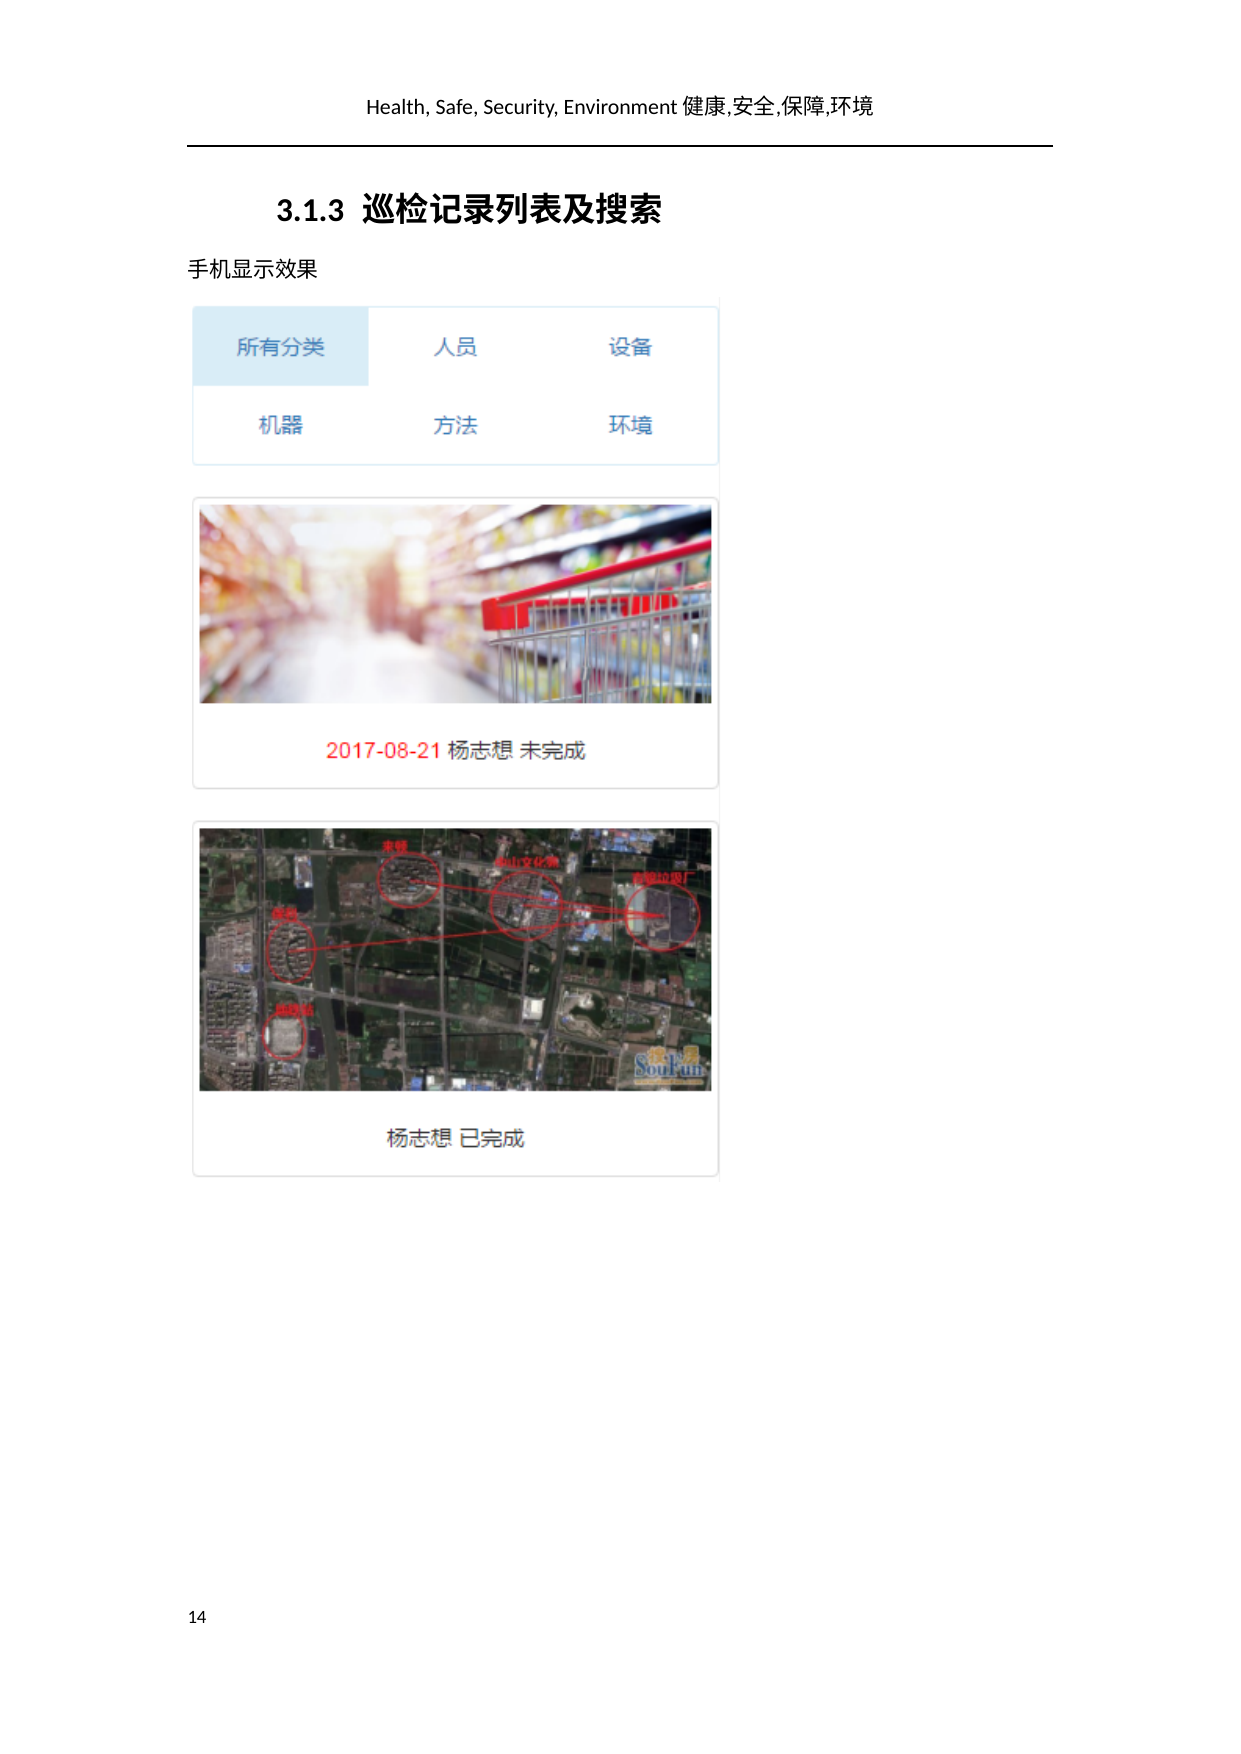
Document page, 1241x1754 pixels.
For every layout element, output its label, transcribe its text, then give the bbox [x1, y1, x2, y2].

text 手机显示效果 [187, 252, 1053, 284]
picture [192, 297, 721, 1182]
subtitle 巡检记录列表及搜索 [276, 174, 1053, 239]
